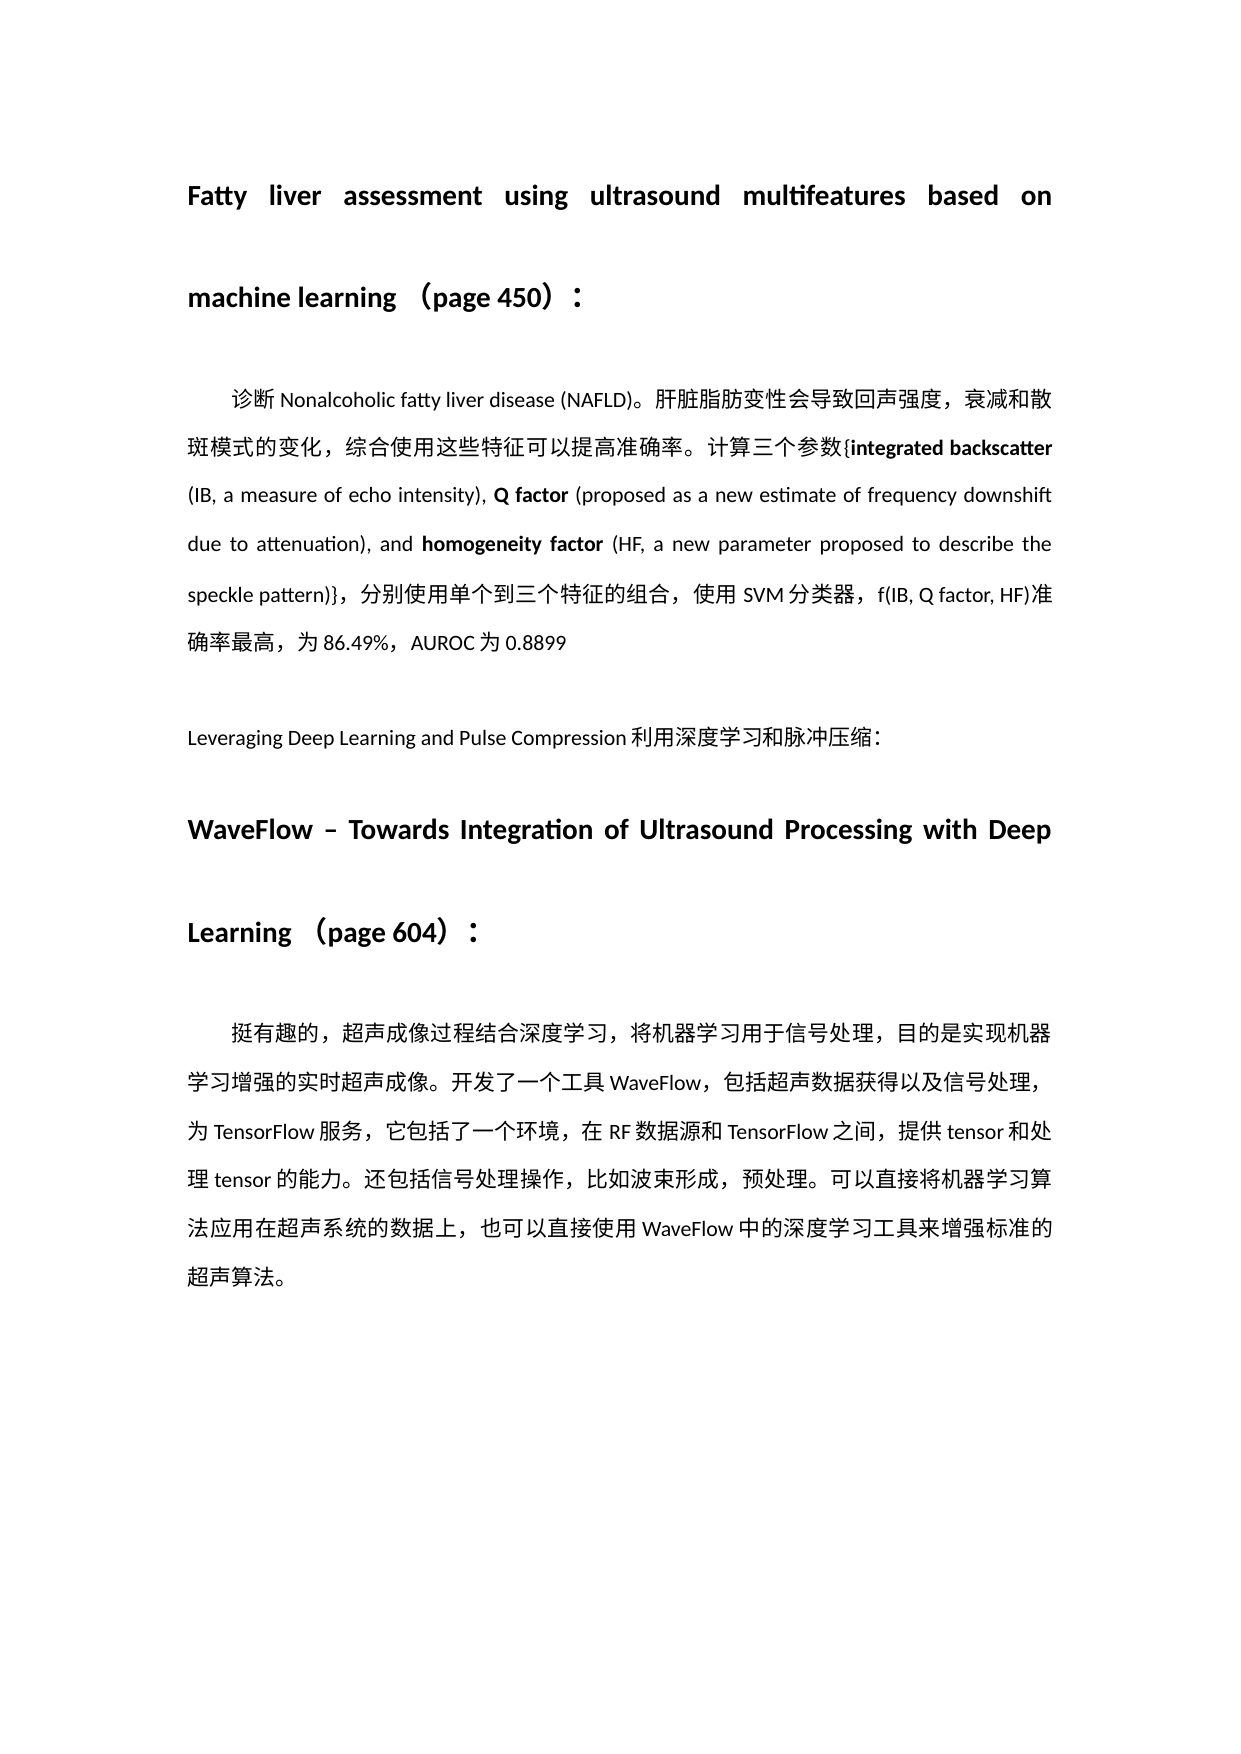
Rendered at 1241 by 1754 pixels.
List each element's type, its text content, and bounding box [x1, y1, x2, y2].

text 挺有趣的，超声成像过程结合深度学习，将机器学习用于信号处理，目的是实现机器学习增强的实时超声成像。开发了一个工具WaveFlow，包括超声数据获得以及信号处理，为TensorFlow服务，它包括了一个环境，在RF数据源和TensorFlow之间，提供tensor和处理tensor的能力。还包括信号处理操作，比如波束形成，预处理。可以直接将机器学习算法应用在超声系统的数据上，也可以直接使用WaveFlow中的深度学习工具来增强标准的超声算法。 [187, 1016, 1053, 1292]
subtitle Fatty liver assessment using ultrasound multifeatures based on machine learning （page 450）： [187, 162, 1053, 328]
text Leveraging Deep Learning and Pulse Compression利用深度学习和脉冲压缩： [187, 719, 1053, 752]
subtitle WaveFlow – Towards Integration of Ultrasound Processing with Deep Learning （page 604）： [187, 797, 1053, 962]
text 诊断Nonalcoholic fatty liver disease (NAFLD)。肝脏脂肪变性会导致回声强度，衰减和散斑模式的变化，综合使用这些特征可以提高准确率。计算三个参数{integrated backscatter (IB, a measure of echo intensity), Q factor (proposed as a new estimate of frequency downshift due to attenuation), and homogeneity factor (HF, a new parameter proposed to describe the speckle pattern)}，分别使用单个到三个特征的组合，使用SVM分类器，f(IB, Q factor, HF)准确率最高，为86.49%，AUROC为0.8899 [187, 381, 1053, 657]
